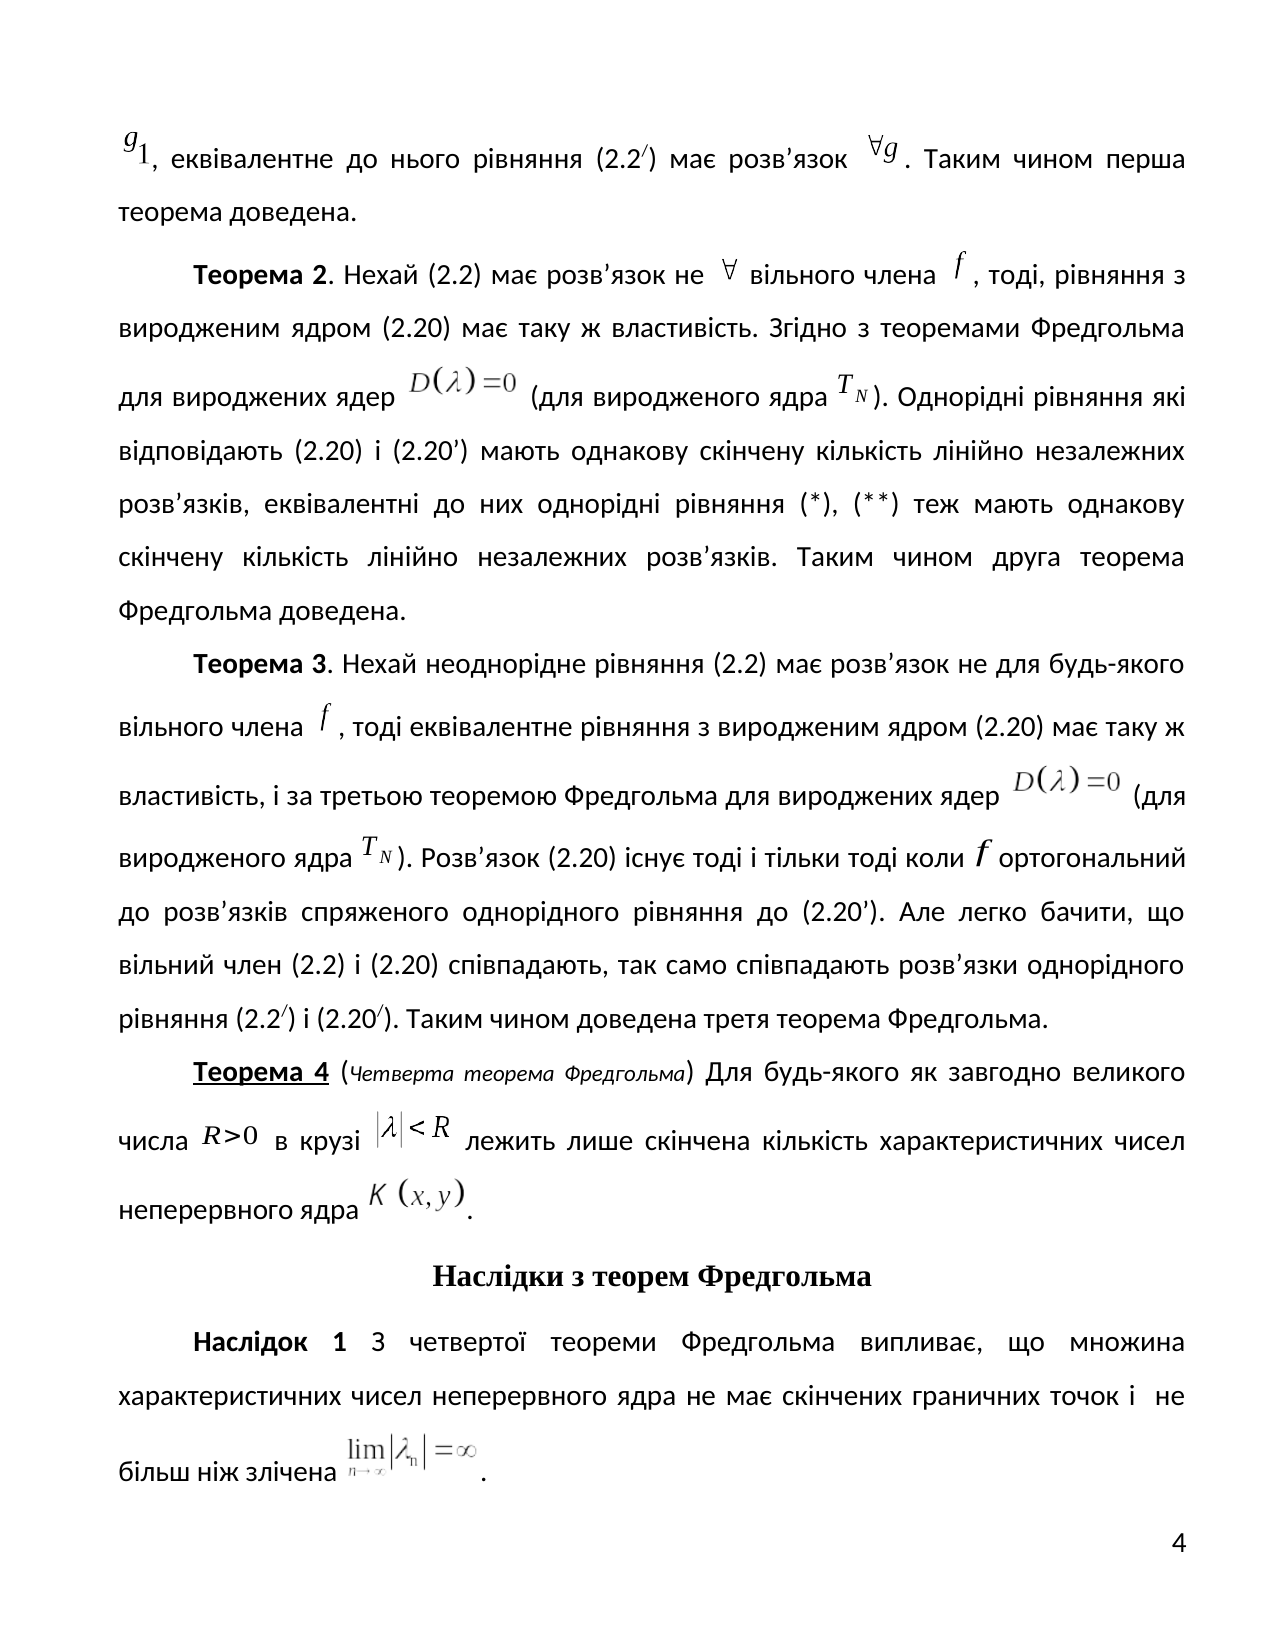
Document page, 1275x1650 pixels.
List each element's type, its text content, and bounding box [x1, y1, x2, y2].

text Наслідок 1 З четвертої теореми Фредгольма випливає, що множина характеристичних чисел неперервного ядра не має скінчених граничних точок і не більш ніж злічена . [118, 1323, 1186, 1489]
text Теорема 4 (Четверта теорема Фредгольма) Для будь-якого як завгодно великого числа в крузі лежить лише скінчена кількість характеристичних чисел неперервного ядра . [118, 1053, 1186, 1226]
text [118, 118, 1186, 229]
text Наслідки з теорем Фредгольма [118, 1257, 1186, 1293]
text Теорема 3. Нехай неоднорідне рівняння (2.2) має розв’язок не для будь-якого вільного члена , тоді еквівалентне рівняння з виродженим ядром (2.20) має таку ж властивість, і за третьою теоремою Фредгольма для вироджених ядер (для виродженого ядра ). Розв’язок (2.20) існує тоді і тільки тоді коли ортогональний до розв’язків спряженого однорідного рівняння до (). Але легко бачити, що вільний член (2.2) і (2.20) співпадають, так само співпадають розв’язки однорідного рівняння (2.2/) і (2.20/). Таким чином доведена третя теорема Фредгольма. [118, 645, 1186, 1035]
text Теорема 2. Нехай (2.2) має розв’язок не вільного члена , тоді, рівняння з виродженим ядром (2.20) має таку ж властивість. Згідно з теоремами Фредгольма для вироджених ядер (для виродженого ядра ). Однорідні рівняння які відповідають (2.20) і () мають однакову скінчену кількість лінійно незалежних розв’язків, еквівалентні до них однорідні рівняння (*), (**) теж мають однакову скінчену кількість лінійно незалежних розв’язків. Таким чином друга теорема Фредгольма доведена. [118, 247, 1186, 627]
